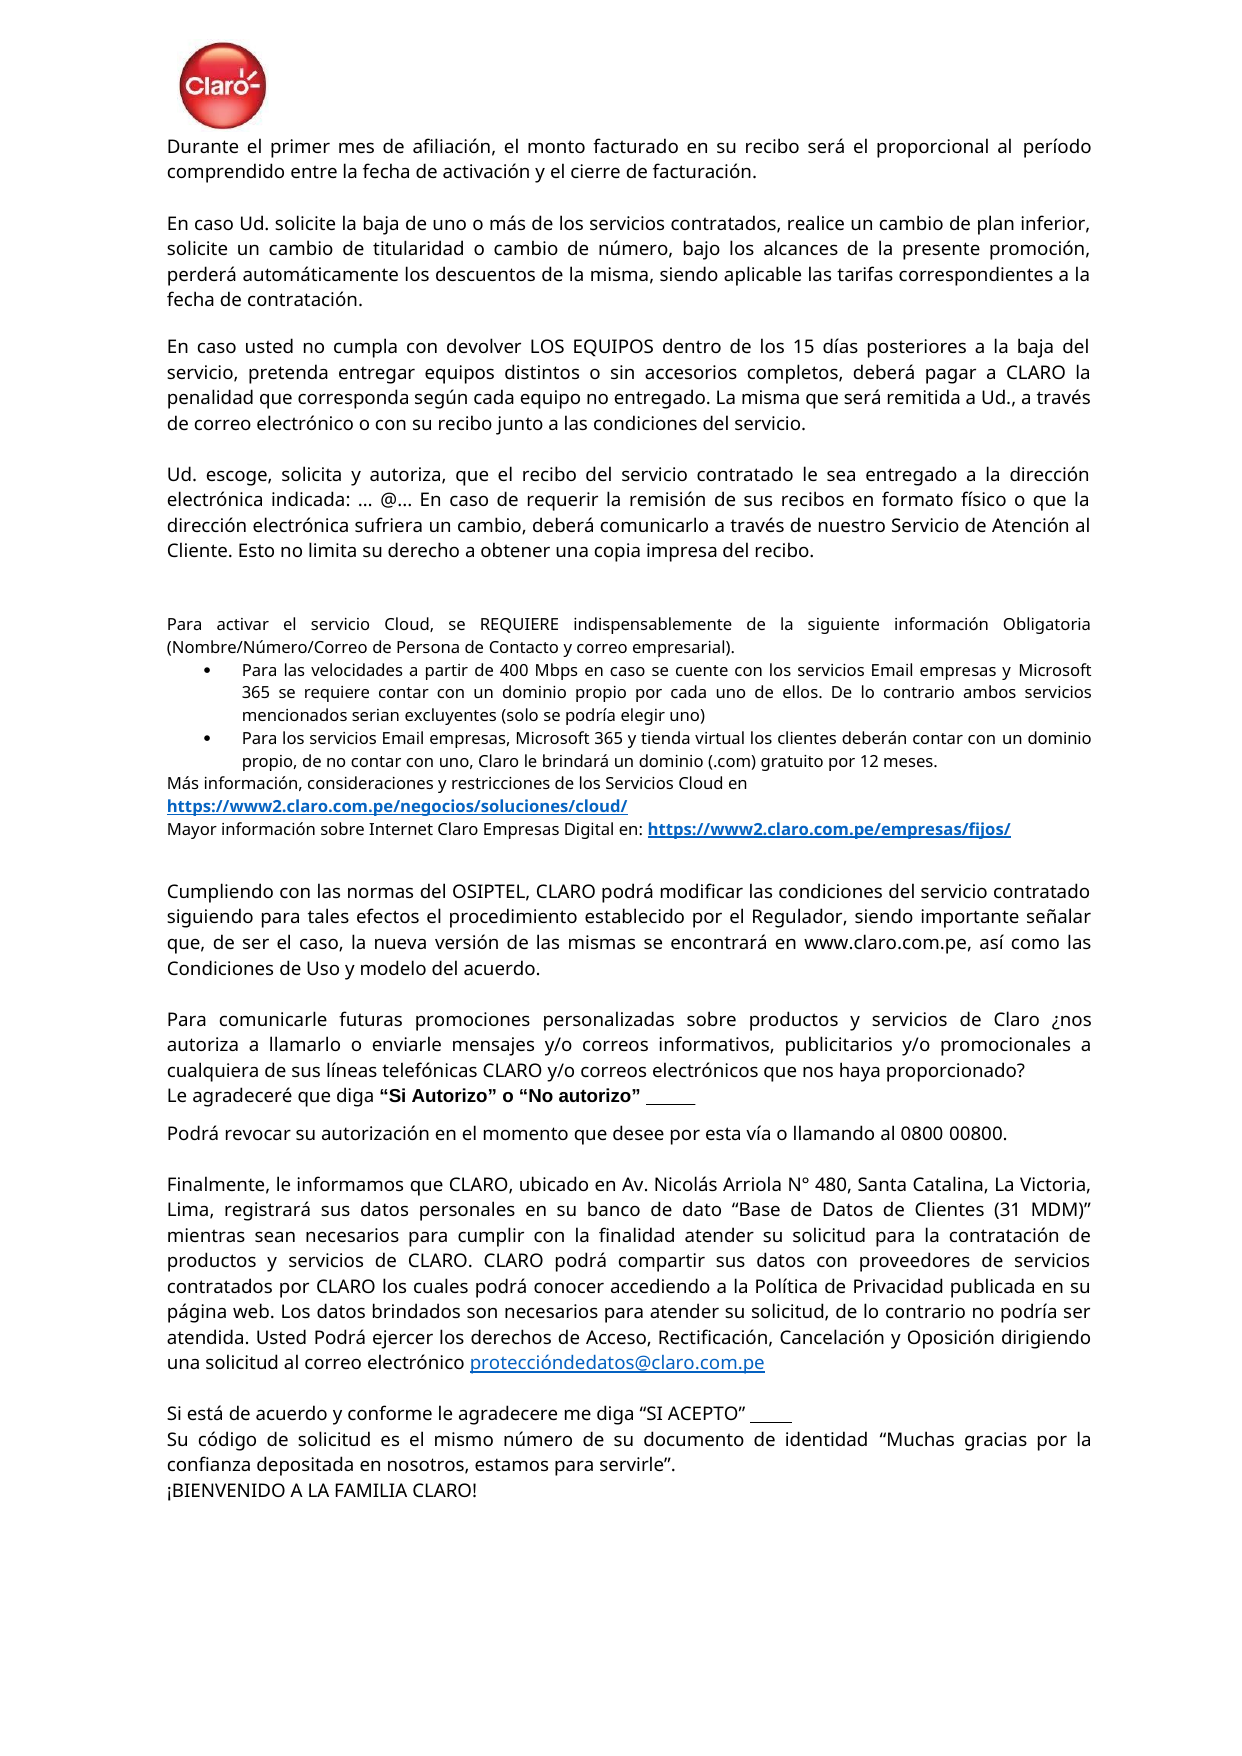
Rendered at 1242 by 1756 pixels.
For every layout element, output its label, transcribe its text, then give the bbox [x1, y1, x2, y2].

list Para las velocidades a partir de 400 Mbps en caso se cuente con los servicios Email empresas y Microsoft 365 se requiere contar con un dominio propio por cada uno de ellos. De lo contrario ambos servicios mencionados serian excluyentes (solo se podría elegir uno) [204, 658, 1092, 726]
text Mayor información sobre Internet Claro Empresas Digital en: https://www2.claro.com.pe/empresas/fijos/ [167, 817, 1092, 840]
text ¡BIENVENIDO A LA FAMILIA CLARO! [167, 1477, 1092, 1503]
text Para activar el servicio Cloud, se REQUIERE indispensablemente de la siguiente información Obligatoria (Nombre/Número/Correo de Persona de Contacto y correo empresarial). [167, 613, 1092, 658]
text En caso Ud. solicite la baja de uno o más de los servicios contratados, realice un cambio de plan inferior, solicite un cambio de titularidad o cambio de número, bajo los alcances de la presente promoción, perderá automáticamente los descuentos de la misma, siendo aplicable las tarifas correspondientes a la fecha de contratación. [167, 210, 1092, 312]
list Para los servicios Email empresas, Microsoft 365 y tienda virtual los clientes deberán contar con un dominio propio, de no contar con uno, Claro le brindará un dominio (.com) gratuito por 12 meses. [204, 726, 1092, 772]
text En caso usted no cumpla con devolver LOS EQUIPOS dentro de los 15 días posteriores a la baja del servicio, pretenda entregar equipos distintos o sin accesorios completos, deberá pagar a CLARO la penalidad que corresponda según cada equipo no entregado. La misma que será remitida a Ud., a través de correo electrónico o con su recibo junto a las condiciones del servicio. [167, 333, 1092, 436]
text Su código de solicitud es el mismo número de su documento de identidad “Muchas gracias por la confianza depositada en nosotros, estamos para servirle”. [167, 1426, 1092, 1477]
text Durante el primer mes de afiliación, el monto facturado en su recibo será el proporcional al período comprendido entre la fecha de activación y el cierre de facturación. [167, 133, 1092, 184]
text Para comunicarle futuras promociones personalizadas sobre productos y servicios de Claro ¿nos autoriza a llamarlo o enviarle mensajes y/o correos informativos, publicitarios y/o promocionales a cualquiera de sus líneas telefónicas CLARO y/o correos electrónicos que nos haya proporcionado? [167, 1006, 1092, 1082]
text Podrá revocar su autorización en el momento que desee por esta vía o llamando al 0800 00800. [167, 1120, 1092, 1146]
text Finalmente, le informamos que CLARO, ubicado en Av. Nicolás Arriola N° 480, Santa Catalina, La Victoria, Lima, registrará sus datos personales en su banco de dato “Base de Datos de Clientes (31 MDM)” mientras sean necesarios para cumplir con la finalidad atender su solicitud para la contratación de productos y servicios de CLARO. CLARO podrá compartir sus datos con proveedores de servicios contratados por CLARO los cuales podrá conocer accediendo a la Política de Privacidad publicada en su página web. Los datos brindados son necesarios para atender su solicitud, de lo contrario no podría ser atendida. Usted Podrá ejercer los derechos de Acceso, Rectificación, Cancelación y Oposición dirigiendo una solicitud al correo electrónico proteccióndedatos@claro.com.pe [167, 1171, 1092, 1375]
picture [177, 39, 269, 132]
text Si está de acuerdo y conforme le agradecere me diga “SI ACEPTO” [167, 1401, 1092, 1426]
text Ud. escoge, solicita y autoriza, que el recibo del servicio contratado le sea entregado a la dirección electrónica indicada: … @... En caso de requerir la remisión de sus recibos en formato físico o que la dirección electrónica sufriera un cambio, deberá comunicarlo a través de nuestro Servicio de Atención al Cliente. Esto no limita su derecho a obtener una copia impresa del recibo. [167, 461, 1092, 563]
text Le agradeceré que diga “Si Autorizo” o “No autorizo” [167, 1082, 1092, 1108]
text Cumpliendo con las normas del OSIPTEL, CLARO podrá modificar las condiciones del servicio contratado siguiendo para tales efectos el procedimiento establecido por el Regulador, siendo importante señalar que, de ser el caso, la nueva versión de las mismas se encontrará en www.claro.com.pe, así como las Condiciones de Uso y modelo del acuerdo. [167, 878, 1092, 980]
text Más información, consideraciones y restricciones de los Servicios Cloud en https://www2.claro.com.pe/negocios/soluciones/cloud/ [167, 772, 1200, 817]
